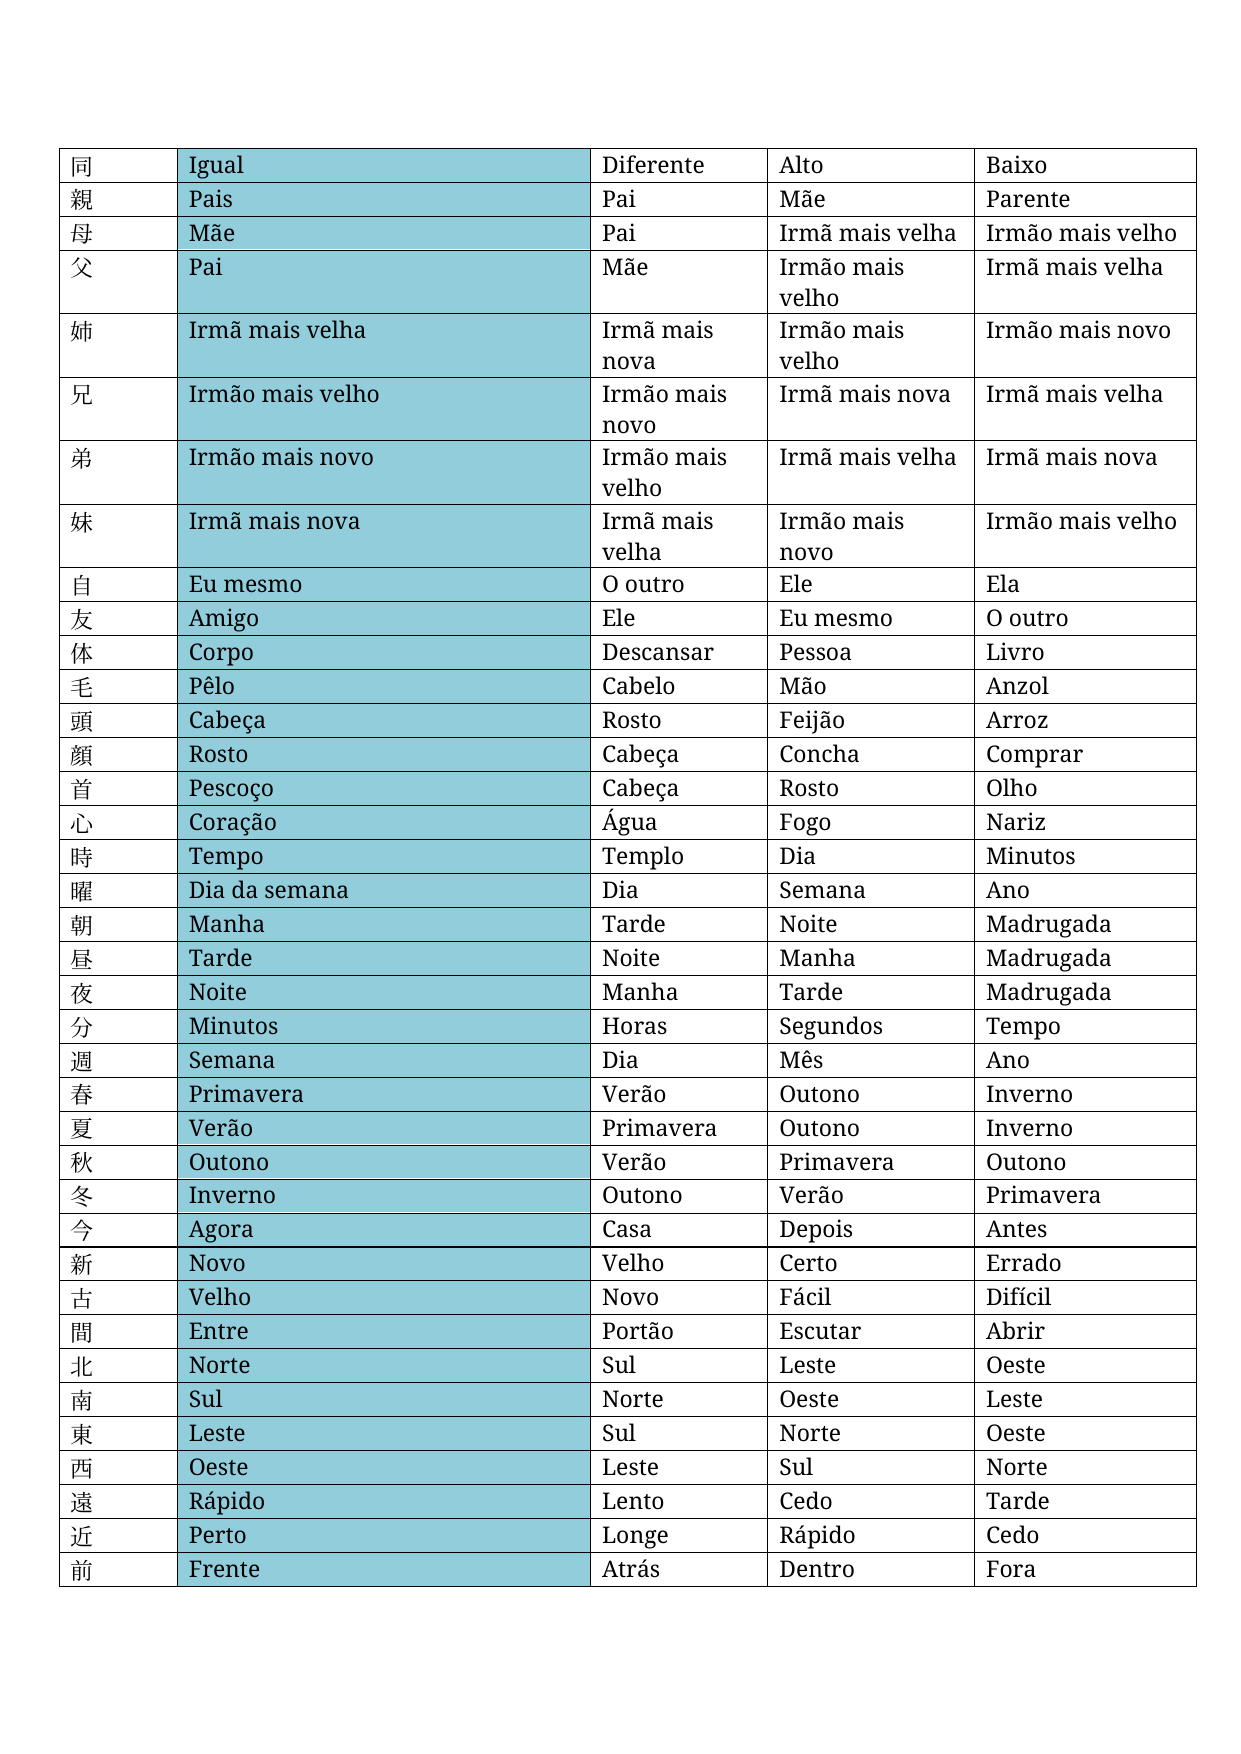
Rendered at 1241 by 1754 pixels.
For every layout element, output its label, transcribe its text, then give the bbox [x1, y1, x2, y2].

table_cell 北 [60, 1349, 177, 1382]
table_cell 自 [60, 568, 177, 601]
table_cell Eu mesmo [768, 602, 974, 635]
table_cell Irmã mais velha [768, 441, 974, 504]
table_cell 姉 [60, 314, 177, 377]
table_cell Irmã mais velha [591, 505, 767, 567]
table_cell Inverno [975, 1078, 1196, 1111]
table_cell 東 [60, 1417, 177, 1450]
table_cell Primavera [768, 1146, 974, 1178]
table_cell Irmão mais velho [591, 441, 767, 504]
table_cell 頭 [60, 704, 177, 737]
table_cell 体 [60, 636, 177, 669]
table_cell Portão [591, 1315, 767, 1348]
table_cell Leste [975, 1383, 1196, 1416]
table_cell Irmão mais velho [768, 251, 974, 313]
table_cell 冬 [60, 1180, 177, 1212]
table_cell Irmão mais velho [768, 314, 974, 377]
table_cell Rosto [768, 772, 974, 805]
table_cell 親 [60, 183, 177, 216]
table_cell Outono [975, 1146, 1196, 1178]
table_cell Pai [591, 183, 767, 216]
table_cell 首 [60, 772, 177, 805]
table_cell Irmã mais velha [178, 314, 590, 377]
table_cell Novo [591, 1281, 767, 1314]
table_cell Frente [178, 1553, 590, 1586]
table_cell Novo [178, 1248, 590, 1280]
table_cell Outono [768, 1112, 974, 1144]
table_cell 時 [60, 840, 177, 873]
table_cell Norte [591, 1383, 767, 1416]
table_cell Anzol [975, 670, 1196, 703]
table_cell 朝 [60, 908, 177, 941]
table_cell Amigo [178, 602, 590, 635]
table_cell Mãe [178, 217, 590, 249]
table_cell 毛 [60, 670, 177, 703]
table_cell Irmã mais velha [975, 378, 1196, 440]
table_cell Irmã mais nova [975, 441, 1196, 504]
table_cell 昼 [60, 942, 177, 975]
table_cell Irmã mais velha [975, 251, 1196, 313]
table_cell Manha [768, 942, 974, 975]
table_cell 夜 [60, 976, 177, 1009]
table_cell 母 [60, 217, 177, 249]
table_cell Irmão mais novo [178, 441, 590, 504]
table_cell Diferente [591, 149, 767, 182]
table_cell Ano [975, 1044, 1196, 1077]
table_cell 妹 [60, 505, 177, 567]
table_cell Água [591, 806, 767, 839]
table_cell Dentro [768, 1553, 974, 1586]
table_cell Escutar [768, 1315, 974, 1348]
table_cell Pêlo [178, 670, 590, 703]
table_cell Eu mesmo [178, 568, 590, 601]
table_cell Velho [178, 1281, 590, 1314]
table_cell 兄 [60, 378, 177, 440]
table_cell Livro [975, 636, 1196, 669]
table_cell Sul [591, 1349, 767, 1382]
table_cell Verão [178, 1112, 590, 1144]
table_cell Mãe [591, 251, 767, 313]
table_cell O outro [975, 602, 1196, 635]
table_cell Ele [591, 602, 767, 635]
table_cell Descansar [591, 636, 767, 669]
table_cell 同 [60, 149, 177, 182]
table_cell Tempo [178, 840, 590, 873]
table_cell Irmão mais velho [975, 217, 1196, 249]
table_cell Cedo [768, 1485, 974, 1518]
table_cell Entre [178, 1315, 590, 1348]
table_cell Noite [591, 942, 767, 975]
table_cell Rosto [178, 738, 590, 771]
table_cell Feijão [768, 704, 974, 737]
table_cell 古 [60, 1281, 177, 1314]
table_cell Manha [591, 976, 767, 1009]
table_cell Certo [768, 1248, 974, 1280]
table_cell Longe [591, 1519, 767, 1552]
table_cell Madrugada [975, 908, 1196, 941]
table_cell Manha [178, 908, 590, 941]
table_cell Verão [591, 1078, 767, 1111]
table_cell Dia [591, 1044, 767, 1077]
table_cell Outono [178, 1146, 590, 1178]
table_cell 父 [60, 251, 177, 313]
table_cell Irmão mais velho [178, 378, 590, 440]
table_cell Casa [591, 1214, 767, 1246]
table_cell Madrugada [975, 942, 1196, 975]
table_cell Ela [975, 568, 1196, 601]
table_cell Norte [975, 1451, 1196, 1484]
table_cell Alto [768, 149, 974, 182]
table_cell Abrir [975, 1315, 1196, 1348]
table_cell Pessoa [768, 636, 974, 669]
table_cell 新 [60, 1248, 177, 1280]
table_cell Irmão mais velho [975, 505, 1196, 567]
table_cell Arroz [975, 704, 1196, 737]
table_cell 近 [60, 1519, 177, 1552]
table_cell Difícil [975, 1281, 1196, 1314]
table_cell Irmã mais velha [768, 217, 974, 249]
table_cell Primavera [975, 1180, 1196, 1212]
table_cell Irmão mais novo [591, 378, 767, 440]
table_cell Dia [768, 840, 974, 873]
table_cell Fácil [768, 1281, 974, 1314]
table_cell Atrás [591, 1553, 767, 1586]
table_cell 秋 [60, 1146, 177, 1178]
table_cell Pais [178, 183, 590, 216]
table_cell Parente [975, 183, 1196, 216]
table_cell Irmã mais nova [768, 378, 974, 440]
table_cell Tarde [768, 976, 974, 1009]
table_cell Coração [178, 806, 590, 839]
table_cell 西 [60, 1451, 177, 1484]
table_cell 弟 [60, 441, 177, 504]
table_cell Irmã mais nova [591, 314, 767, 377]
table_cell Rápido [178, 1485, 590, 1518]
table_cell Cabeça [591, 772, 767, 805]
table_cell Dia [591, 874, 767, 907]
table_cell Depois [768, 1214, 974, 1246]
table_cell Igual [178, 149, 590, 182]
table_cell 夏 [60, 1112, 177, 1144]
table_cell Fogo [768, 806, 974, 839]
table_cell Rosto [591, 704, 767, 737]
table_cell Noite [768, 908, 974, 941]
table_cell Baixo [975, 149, 1196, 182]
table_cell Leste [591, 1451, 767, 1484]
table_cell 週 [60, 1044, 177, 1077]
table_cell Semana [178, 1044, 590, 1077]
table_cell 春 [60, 1078, 177, 1111]
table_cell Oeste [178, 1451, 590, 1484]
table_cell Pescoço [178, 772, 590, 805]
table_cell Noite [178, 976, 590, 1009]
table_cell Templo [591, 840, 767, 873]
table_cell 前 [60, 1553, 177, 1586]
table_cell Leste [768, 1349, 974, 1382]
table_cell Cabelo [591, 670, 767, 703]
table_cell Lento [591, 1485, 767, 1518]
table_cell Oeste [975, 1349, 1196, 1382]
table_cell Tarde [591, 908, 767, 941]
table_cell Tempo [975, 1010, 1196, 1043]
table_cell Ele [768, 568, 974, 601]
table_cell 顔 [60, 738, 177, 771]
table_cell Verão [591, 1146, 767, 1178]
table_cell Madrugada [975, 976, 1196, 1009]
table_cell Inverno [975, 1112, 1196, 1144]
table_cell Semana [768, 874, 974, 907]
table_cell Sul [178, 1383, 590, 1416]
table_cell 遠 [60, 1485, 177, 1518]
table_cell Rápido [768, 1519, 974, 1552]
table_cell 南 [60, 1383, 177, 1416]
table_cell Mãe [768, 183, 974, 216]
table_cell Comprar [975, 738, 1196, 771]
table_cell Mês [768, 1044, 974, 1077]
table_cell Cabeça [591, 738, 767, 771]
table_cell Inverno [178, 1180, 590, 1212]
table_cell 心 [60, 806, 177, 839]
table_cell Nariz [975, 806, 1196, 839]
table_cell Segundos [768, 1010, 974, 1043]
table_cell Tarde [975, 1485, 1196, 1518]
table_cell Antes [975, 1214, 1196, 1246]
table_cell 間 [60, 1315, 177, 1348]
table_cell Ano [975, 874, 1196, 907]
table_cell Pai [591, 217, 767, 249]
table_cell Irmã mais nova [178, 505, 590, 567]
table_cell 友 [60, 602, 177, 635]
table_cell Corpo [178, 636, 590, 669]
table_cell Sul [591, 1417, 767, 1450]
table_cell Concha [768, 738, 974, 771]
table_cell Perto [178, 1519, 590, 1552]
table_cell Mão [768, 670, 974, 703]
table_cell Cedo [975, 1519, 1196, 1552]
table_cell 分 [60, 1010, 177, 1043]
table_cell Primavera [178, 1078, 590, 1111]
table_cell Olho [975, 772, 1196, 805]
table_cell Primavera [591, 1112, 767, 1144]
table_cell Sul [768, 1451, 974, 1484]
table_cell Pai [178, 251, 590, 313]
table_cell 曜 [60, 874, 177, 907]
table_cell Verão [768, 1180, 974, 1212]
table_cell Leste [178, 1417, 590, 1450]
table_cell Irmão mais novo [768, 505, 974, 567]
table_cell Oeste [768, 1383, 974, 1416]
table_cell Fora [975, 1553, 1196, 1586]
table_cell Errado [975, 1248, 1196, 1280]
table_cell 今 [60, 1214, 177, 1246]
table_cell Minutos [178, 1010, 590, 1043]
table_cell Oeste [975, 1417, 1196, 1450]
table_cell Tarde [178, 942, 590, 975]
table_cell Outono [768, 1078, 974, 1111]
table_cell Agora [178, 1214, 590, 1246]
table_cell Outono [591, 1180, 767, 1212]
table_cell O outro [591, 568, 767, 601]
table_cell Dia da semana [178, 874, 590, 907]
table_cell Cabeça [178, 704, 590, 737]
table_cell Horas [591, 1010, 767, 1043]
table_cell Velho [591, 1248, 767, 1280]
table_cell Minutos [975, 840, 1196, 873]
table_cell Norte [178, 1349, 590, 1382]
table_cell Norte [768, 1417, 974, 1450]
table_cell Irmão mais novo [975, 314, 1196, 377]
